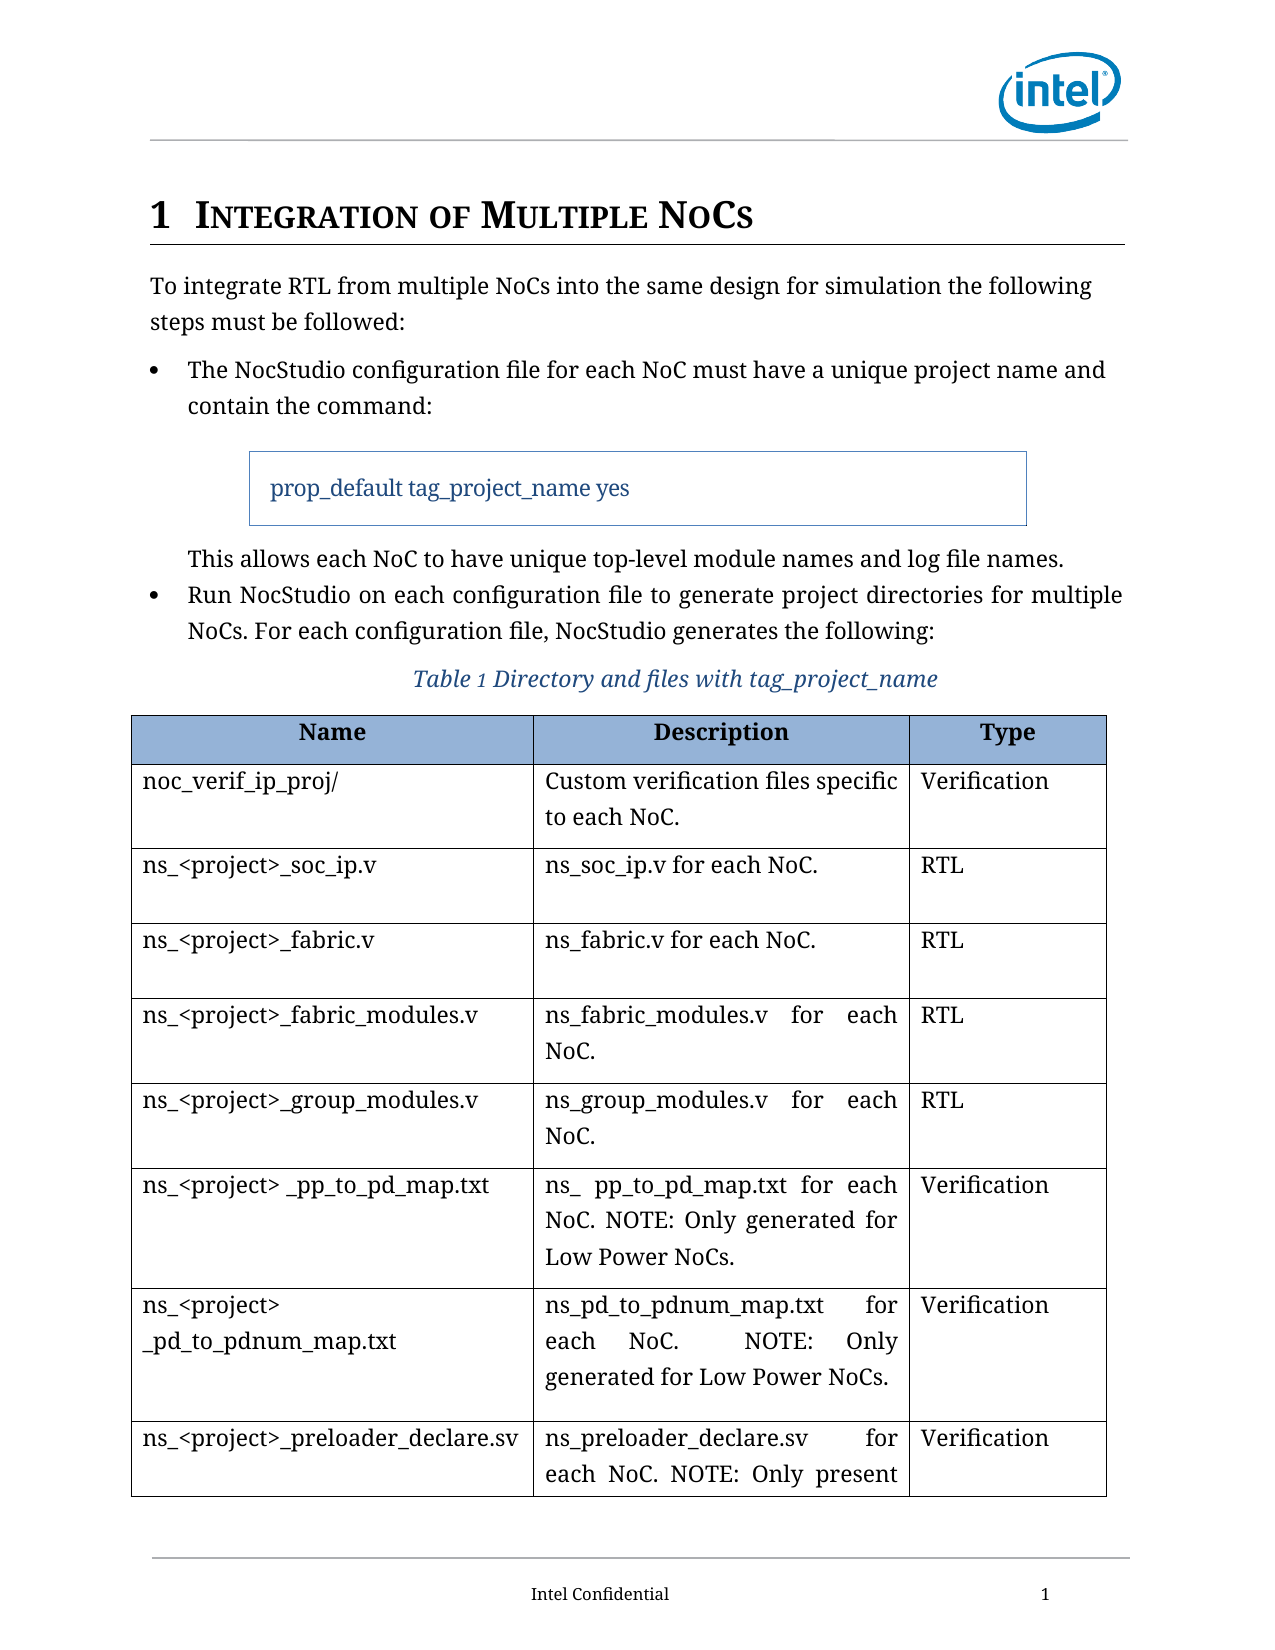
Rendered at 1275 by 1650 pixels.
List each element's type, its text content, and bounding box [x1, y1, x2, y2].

table_cell ns_pd_to_pdnum_map.txt for each NoC. NOTE: Only generated for Low Power NoCs. [534, 1289, 909, 1421]
table_cell ns_<project>_soc_ip.v [132, 849, 533, 923]
picture [993, 42, 1125, 139]
subtitle Integration of Multiple NoCs [150, 175, 1125, 244]
text prop_default tag_project_name yes [250, 452, 1026, 525]
table_cell ns_<project> _pd_to_pdnum_map.txt [132, 1289, 533, 1421]
table_header Type [910, 716, 1106, 764]
table_cell ns_fabric.v for each NoC. [534, 924, 909, 998]
text To integrate RTL from multiple NoCs into the same design for simulation the following steps must be followed: [150, 270, 1125, 337]
table_cell ns_<project>_fabric.v [132, 924, 533, 998]
table_cell RTL [910, 1084, 1106, 1167]
table_cell Verification [910, 1422, 1106, 1496]
table_cell Custom verification files specific to each NoC. [534, 765, 909, 848]
table_cell ns_<project> _pp_to_pd_map.txt [132, 1169, 533, 1288]
table_cell Verification [910, 765, 1106, 848]
table_cell Verification [910, 1169, 1106, 1288]
table_cell ns_<project>_fabric_modules.v [132, 999, 533, 1083]
table_cell noc_verif_ip_proj/ [132, 765, 533, 848]
list Run NocStudio on each configuration file to generate project directories for multiple NoCs. For each configuration file, NocStudio generates the following: [150, 579, 1125, 646]
table_cell ns_fabric_modules.v for each NoC. [534, 999, 909, 1083]
table_cell RTL [910, 999, 1106, 1083]
list The NocStudio configuration file for each NoC must have a unique project name and contain the command: [150, 354, 1125, 421]
table_cell ns_<project>_group_modules.v [132, 1084, 533, 1167]
table_cell Verification [910, 1289, 1106, 1421]
table_cell ns_ pp_to_pd_map.txt for each NoC. NOTE: Only generated for Low Power NoCs. [534, 1169, 909, 1288]
table_cell ns_preloader_declare.sv for each NoC. NOTE: Only present for Pegasus [534, 1422, 909, 1496]
table_cell RTL [910, 849, 1106, 923]
table_cell ns_group_modules.v for each NoC. [534, 1084, 909, 1167]
table_cell ns_soc_ip.v for each NoC. [534, 849, 909, 923]
table_cell RTL [910, 924, 1106, 998]
list This allows each NoC to have unique top-level module names and log file names. [187, 543, 1125, 574]
table_cell ns_<project>_preloader_declare.sv [132, 1422, 533, 1496]
table_header Description [534, 716, 909, 764]
table_header Name [132, 716, 533, 764]
